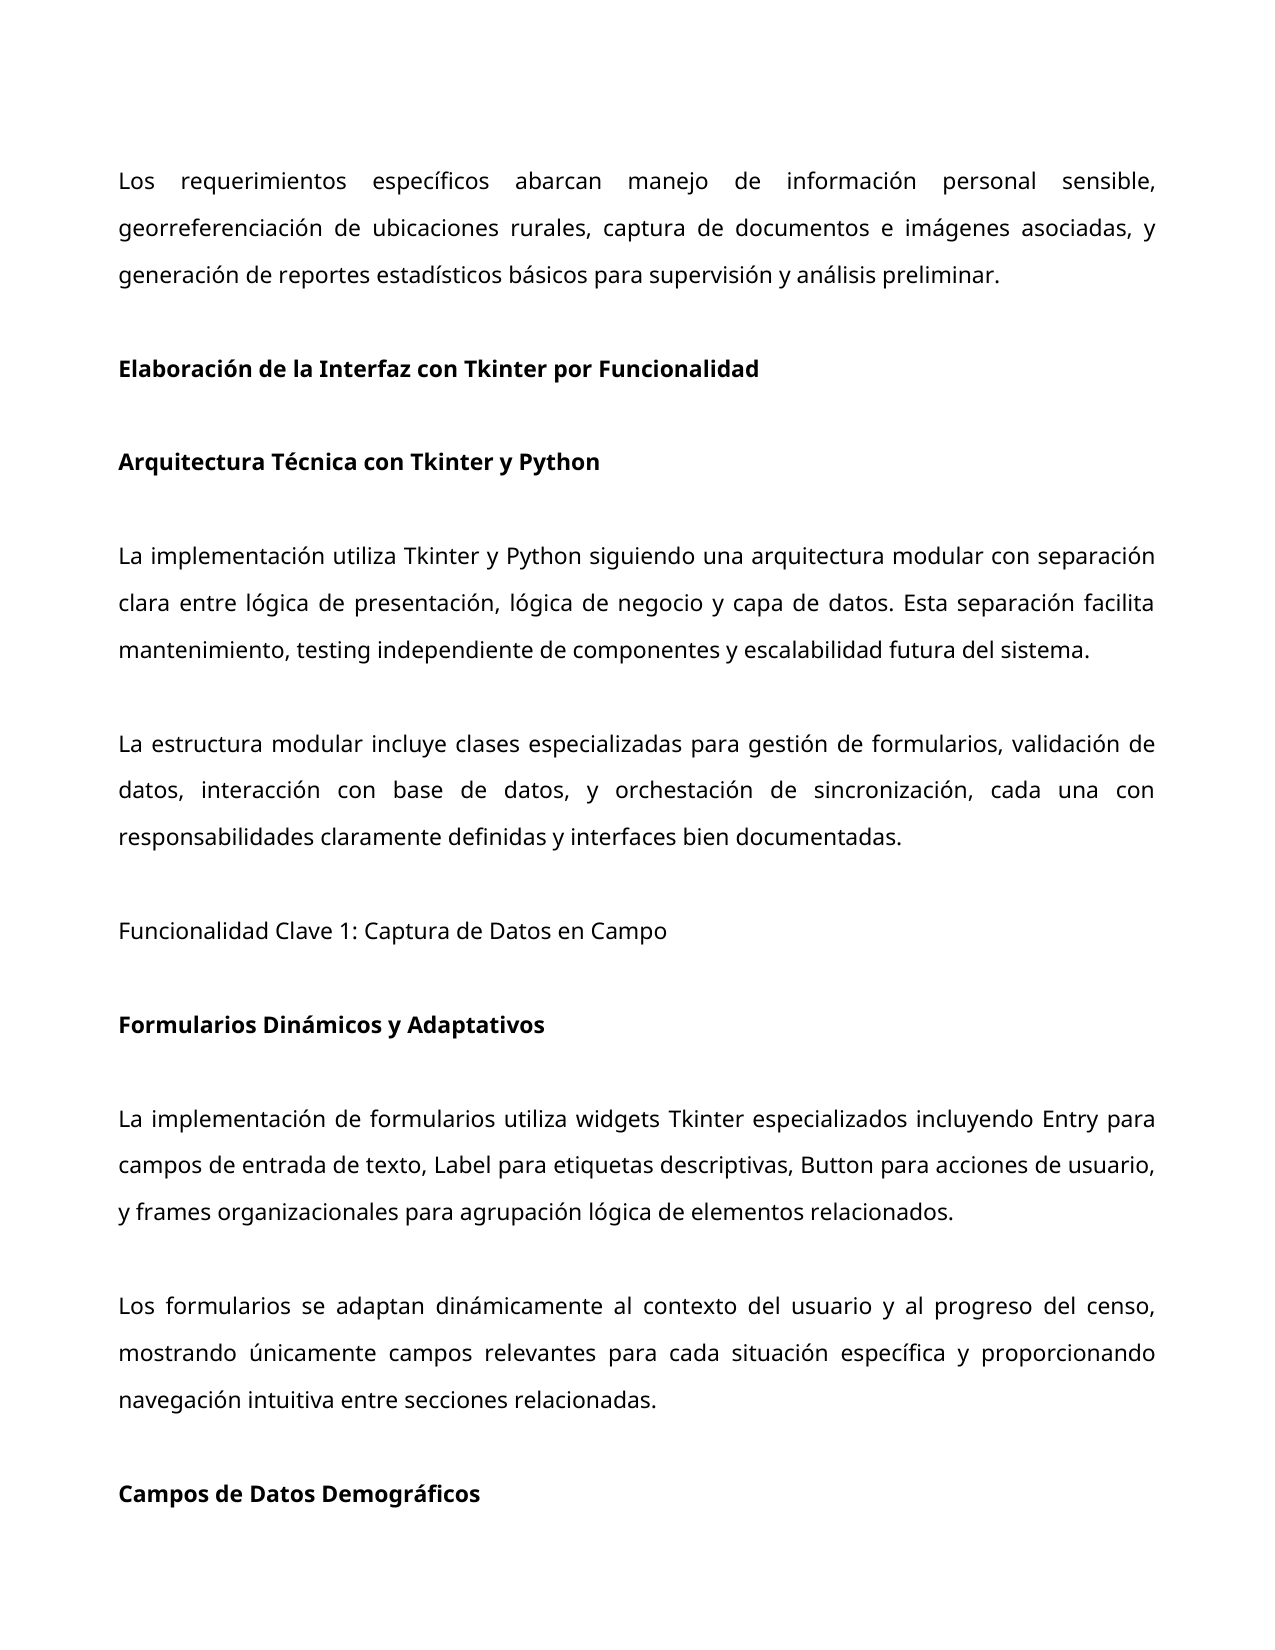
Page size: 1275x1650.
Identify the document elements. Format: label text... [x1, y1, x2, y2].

text La implementación utiliza Tkinter y Python siguiendo una arquitectura modular con separación clara entre lógica de presentación, lógica de negocio y capa de datos. Esta separación facilita mantenimiento, testing independiente de componentes y escalabilidad futura del sistema. [118, 540, 1157, 665]
text Los formularios se adaptan dinámicamente al contexto del usuario y al progreso del censo, mostrando únicamente campos relevantes para cada situación específica y proporcionando navegación intuitiva entre secciones relacionadas. [118, 1290, 1157, 1415]
text La implementación de formularios utiliza widgets Tkinter especializados incluyendo Entry para campos de entrada de texto, Label para etiquetas descriptivas, Button para acciones de usuario, y frames organizacionales para agrupación lógica de elementos relacionados. [118, 1102, 1157, 1227]
text Funcionalidad Clave 1: Captura de Datos en Campo [118, 915, 1157, 946]
text Elaboración de la Interfaz con Tkinter por Funcionalidad [118, 352, 1157, 384]
text Campos de Datos Demográficos [118, 1477, 1157, 1509]
text Formularios Dinámicos y Adaptativos [118, 1009, 1157, 1040]
text La estructura modular incluye clases especializadas para gestión de formularios, validación de datos, interacción con base de datos, y orchestación de sincronización, cada una con responsabilidades claramente definidas y interfaces bien documentadas. [118, 727, 1157, 852]
text Los requerimientos específicos abarcan manejo de información personal sensible, georreferenciación de ubicaciones rurales, captura de documentos e imágenes asociadas, y generación de reportes estadísticos básicos para supervisión y análisis preliminar. [118, 165, 1157, 290]
text Arquitectura Técnica con Tkinter y Python [118, 446, 1157, 477]
